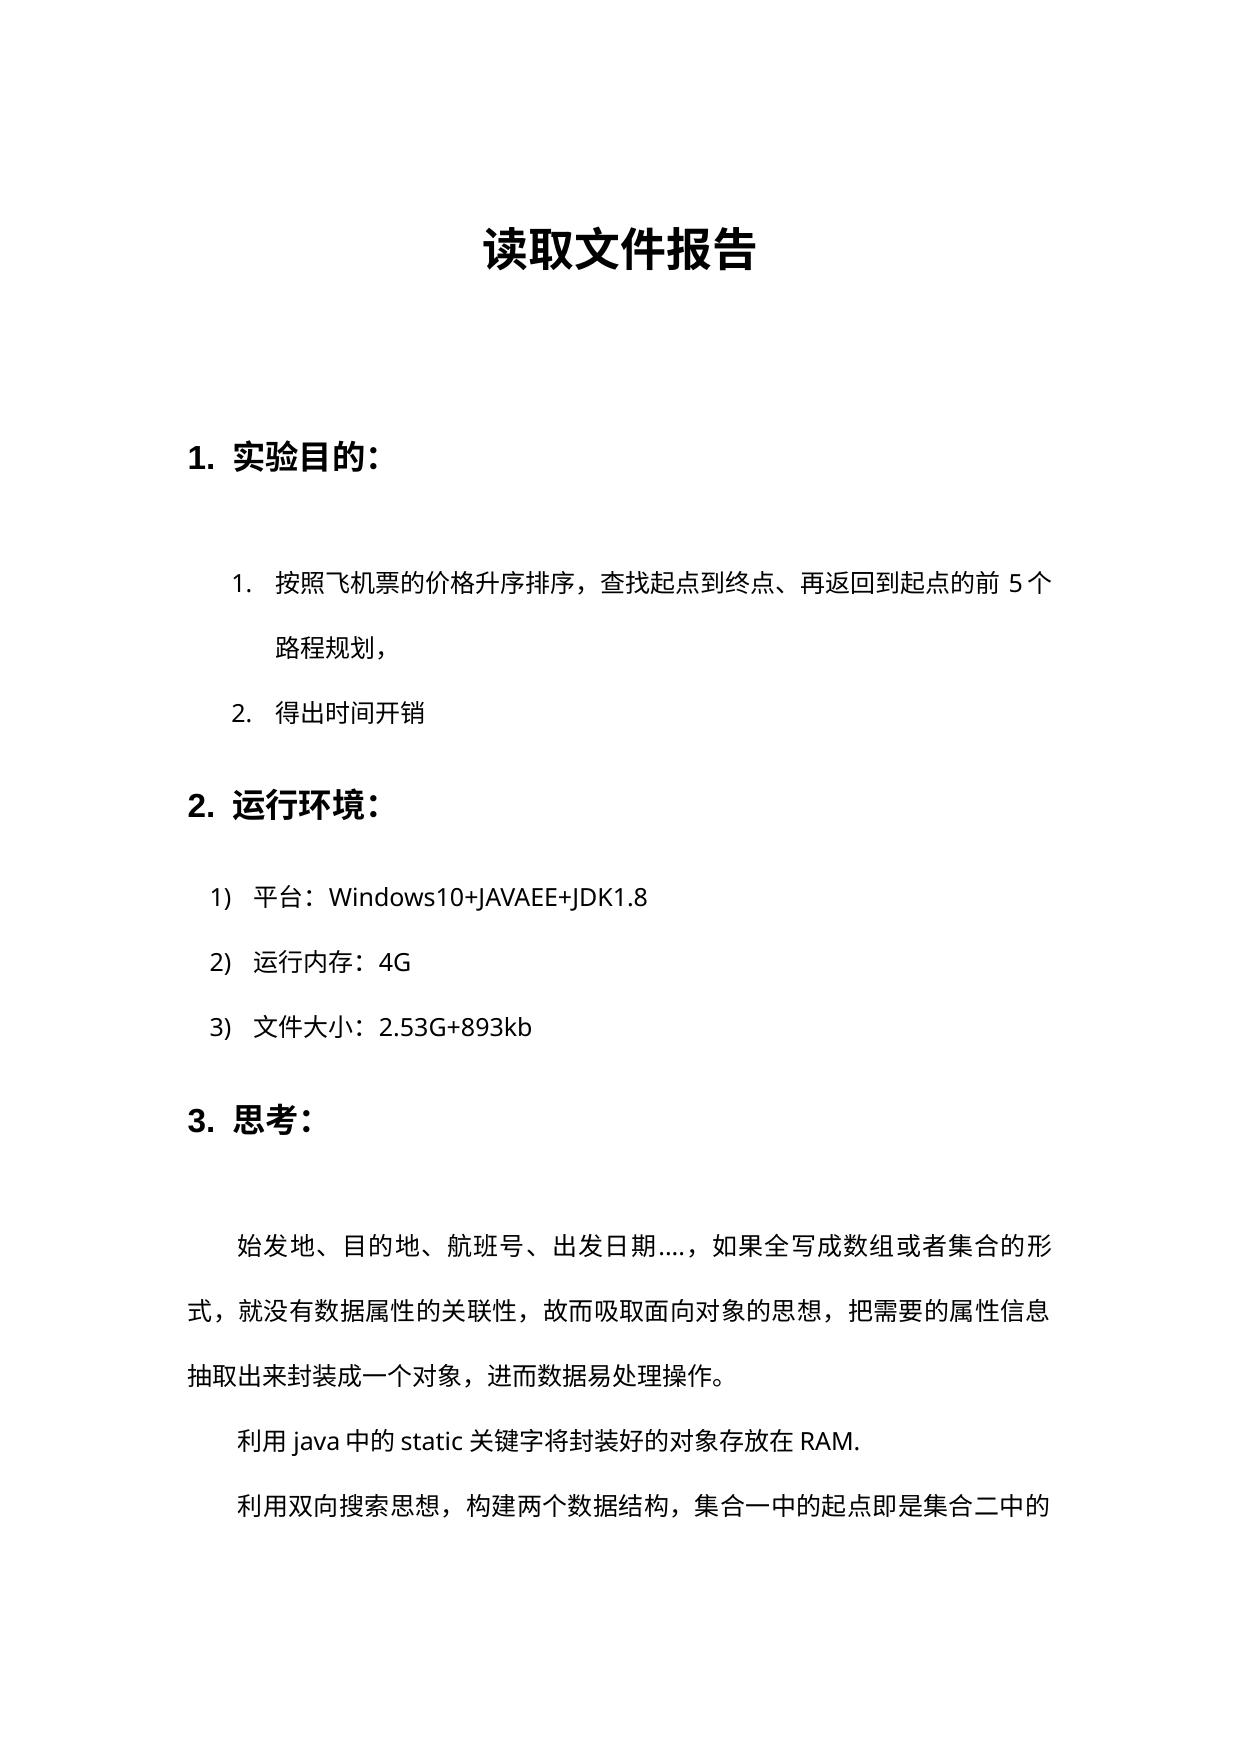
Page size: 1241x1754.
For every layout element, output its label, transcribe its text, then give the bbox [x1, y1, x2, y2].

list 平台：Windows10+JAVAEE+JDK1.8 [209, 863, 1053, 928]
subtitle 思考： [187, 1085, 1053, 1150]
list 运行内存：4G [209, 928, 1053, 993]
text 利用 java中的static 关键字将封装好的对象存放在RAM. [187, 1407, 1053, 1472]
list 文件大小：2.53G+893kb [209, 993, 1053, 1058]
subtitle 读取文件报告 [187, 197, 1053, 295]
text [187, 1472, 1053, 1537]
text 始发地、目的地、航班号、出发日期....，如果全写成数组或者集合的形式，就没有数据属性的关联性，故而吸取面向对象的思想，把需要的属性信息抽取出来封装成一个对象，进而数据易处理操作。 [187, 1212, 1053, 1407]
subtitle 实验目的： [187, 422, 1053, 487]
list 得出时间开销 [231, 679, 1053, 744]
subtitle 运行环境： [187, 771, 1053, 836]
list 按照飞机票的价格升序排序，查找起点到终点、再返回到起点的前5个路程规划， [231, 549, 1053, 679]
